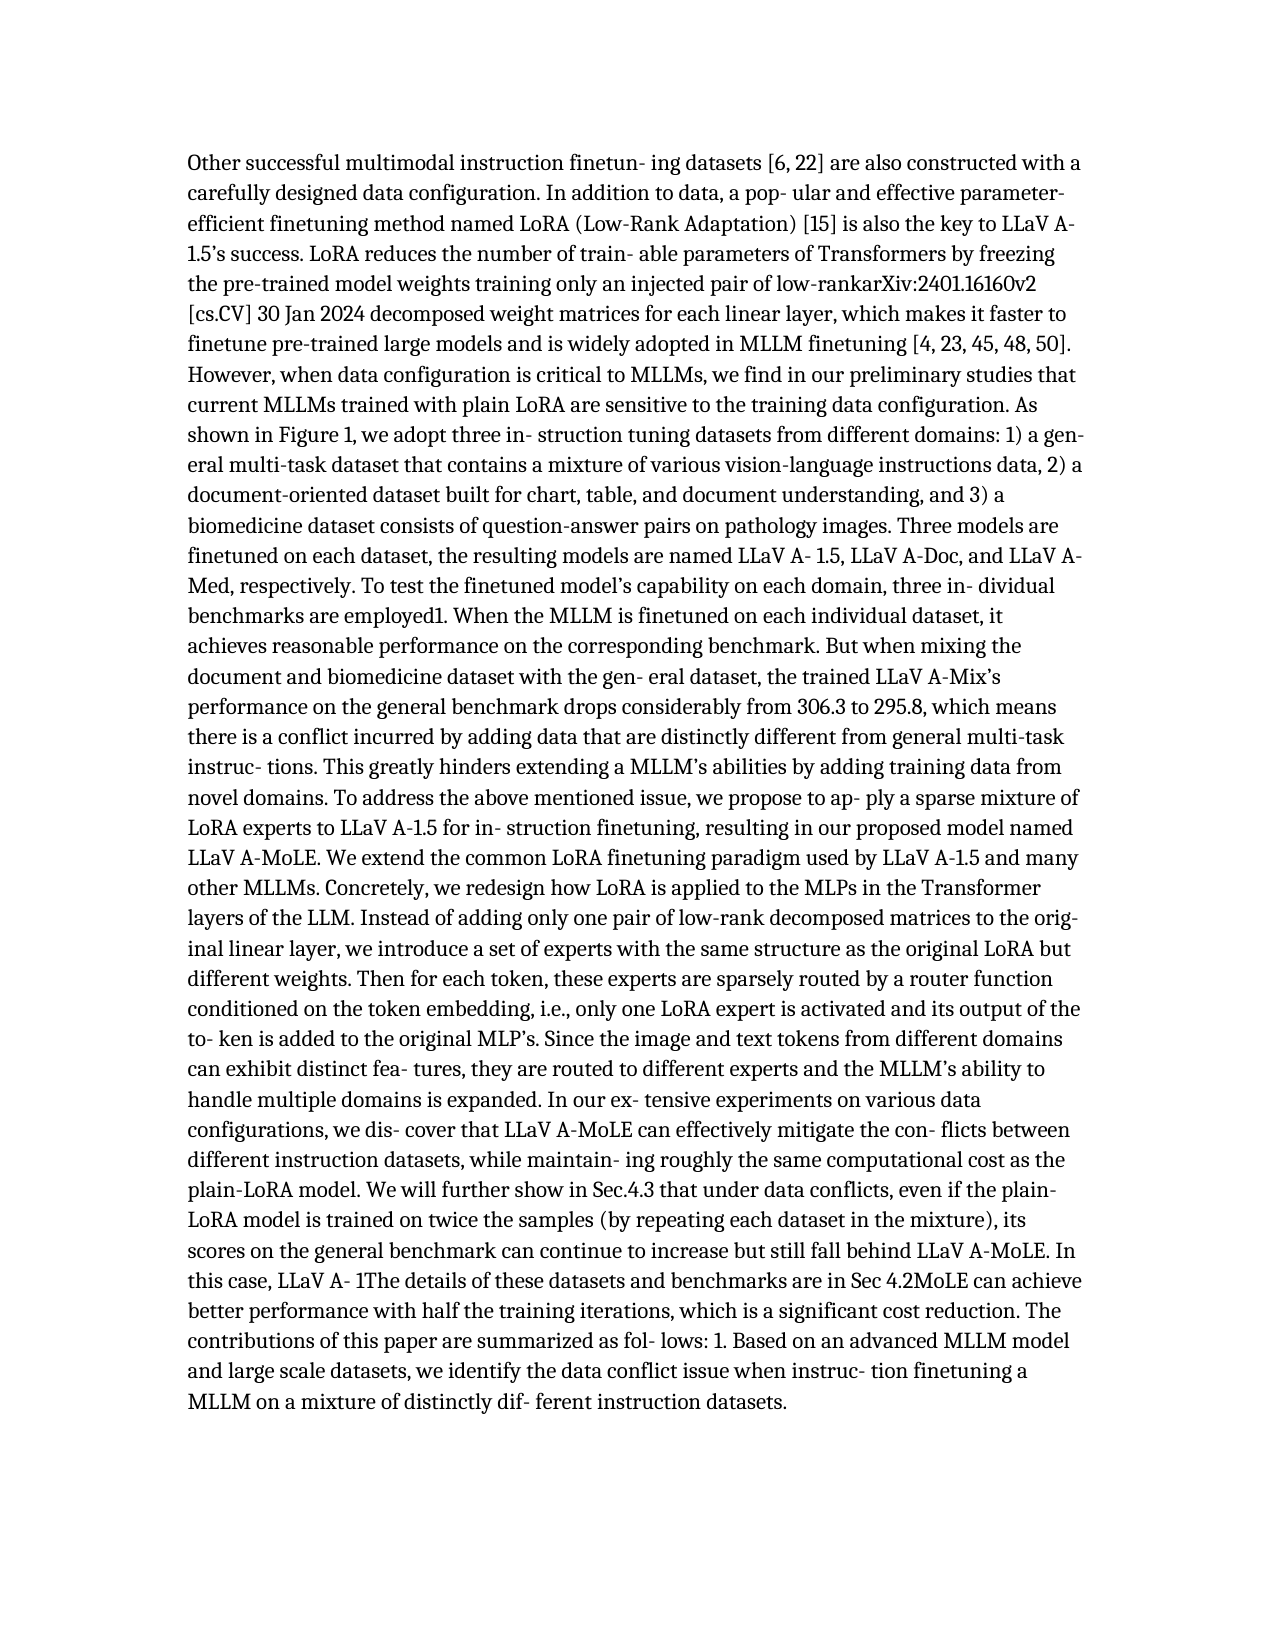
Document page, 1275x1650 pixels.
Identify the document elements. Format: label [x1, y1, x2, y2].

text [187, 150, 1087, 1415]
